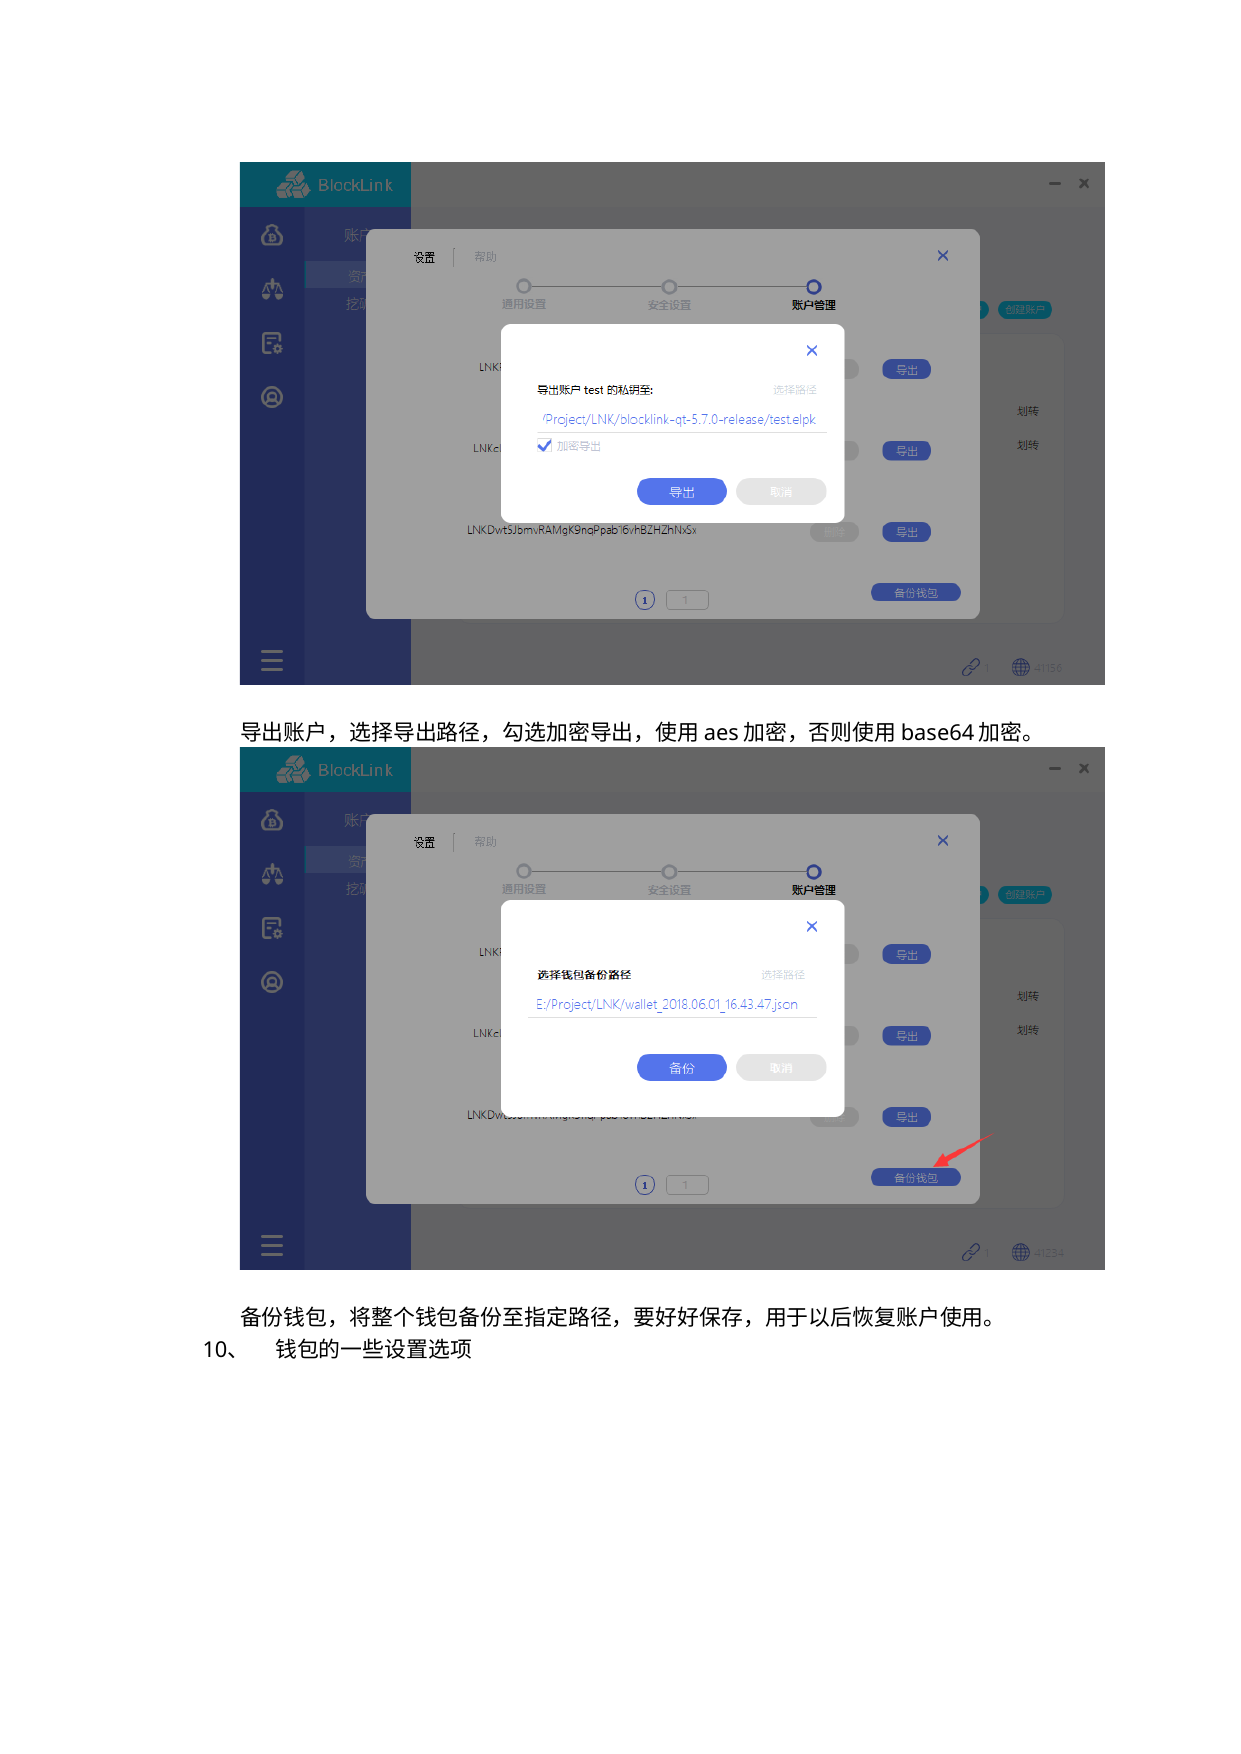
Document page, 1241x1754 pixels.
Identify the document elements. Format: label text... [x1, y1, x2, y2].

list 导出账户，选择导出路径，勾选加密导出，使用aes加密，否则使用base64加密。 [240, 714, 1053, 747]
list 钱包的一些设置选项 [202, 1332, 1053, 1364]
picture [239, 747, 1105, 1270]
list 备份钱包，将整个钱包备份至指定路径，要好好保存，用于以后恢复账户使用。 [240, 1299, 1053, 1332]
picture [239, 162, 1105, 685]
